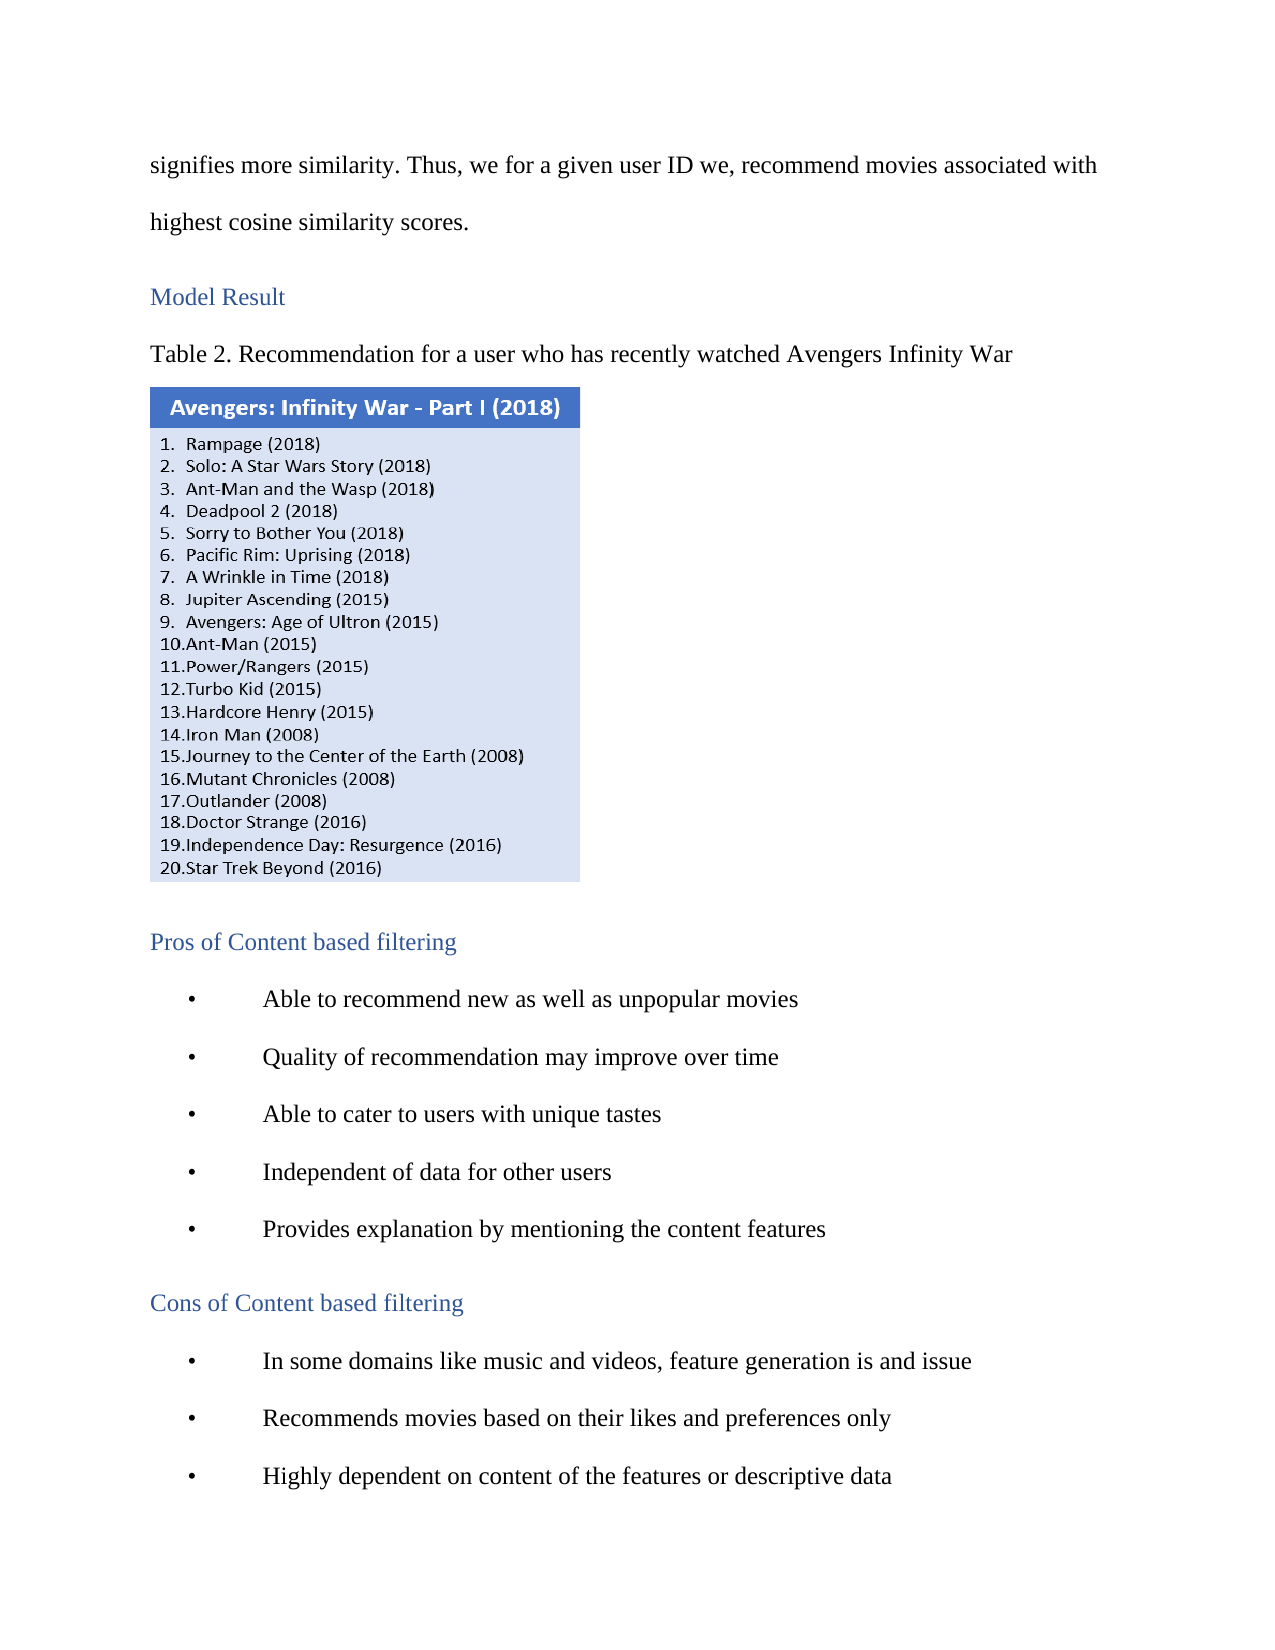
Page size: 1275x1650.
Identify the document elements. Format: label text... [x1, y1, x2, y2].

list Quality of recommendation may improve over time [187, 1042, 1125, 1070]
picture [150, 386, 580, 882]
list Provides explanation by mentioning the content features [187, 1214, 1125, 1243]
list In some domains like music and videos, feature generation is and issue [187, 1346, 1125, 1374]
text Table 2. Recommendation for a user who has recently watched Avengers Infinity War [150, 339, 1125, 368]
subtitle Cons of Content based filtering [150, 1288, 1125, 1317]
list Independent of data for other users [187, 1157, 1125, 1185]
list Able to recommend new as well as unpopular movies [187, 984, 1125, 1013]
list Highly dependent on content of the features or descriptive data [187, 1461, 1125, 1489]
list Able to cater to users with unique tastes [187, 1099, 1125, 1128]
list Recommends movies based on their likes and preferences only [187, 1403, 1125, 1432]
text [150, 150, 1125, 236]
subtitle Model Result [150, 282, 1125, 310]
subtitle Pros of Content based filtering [150, 927, 1125, 955]
